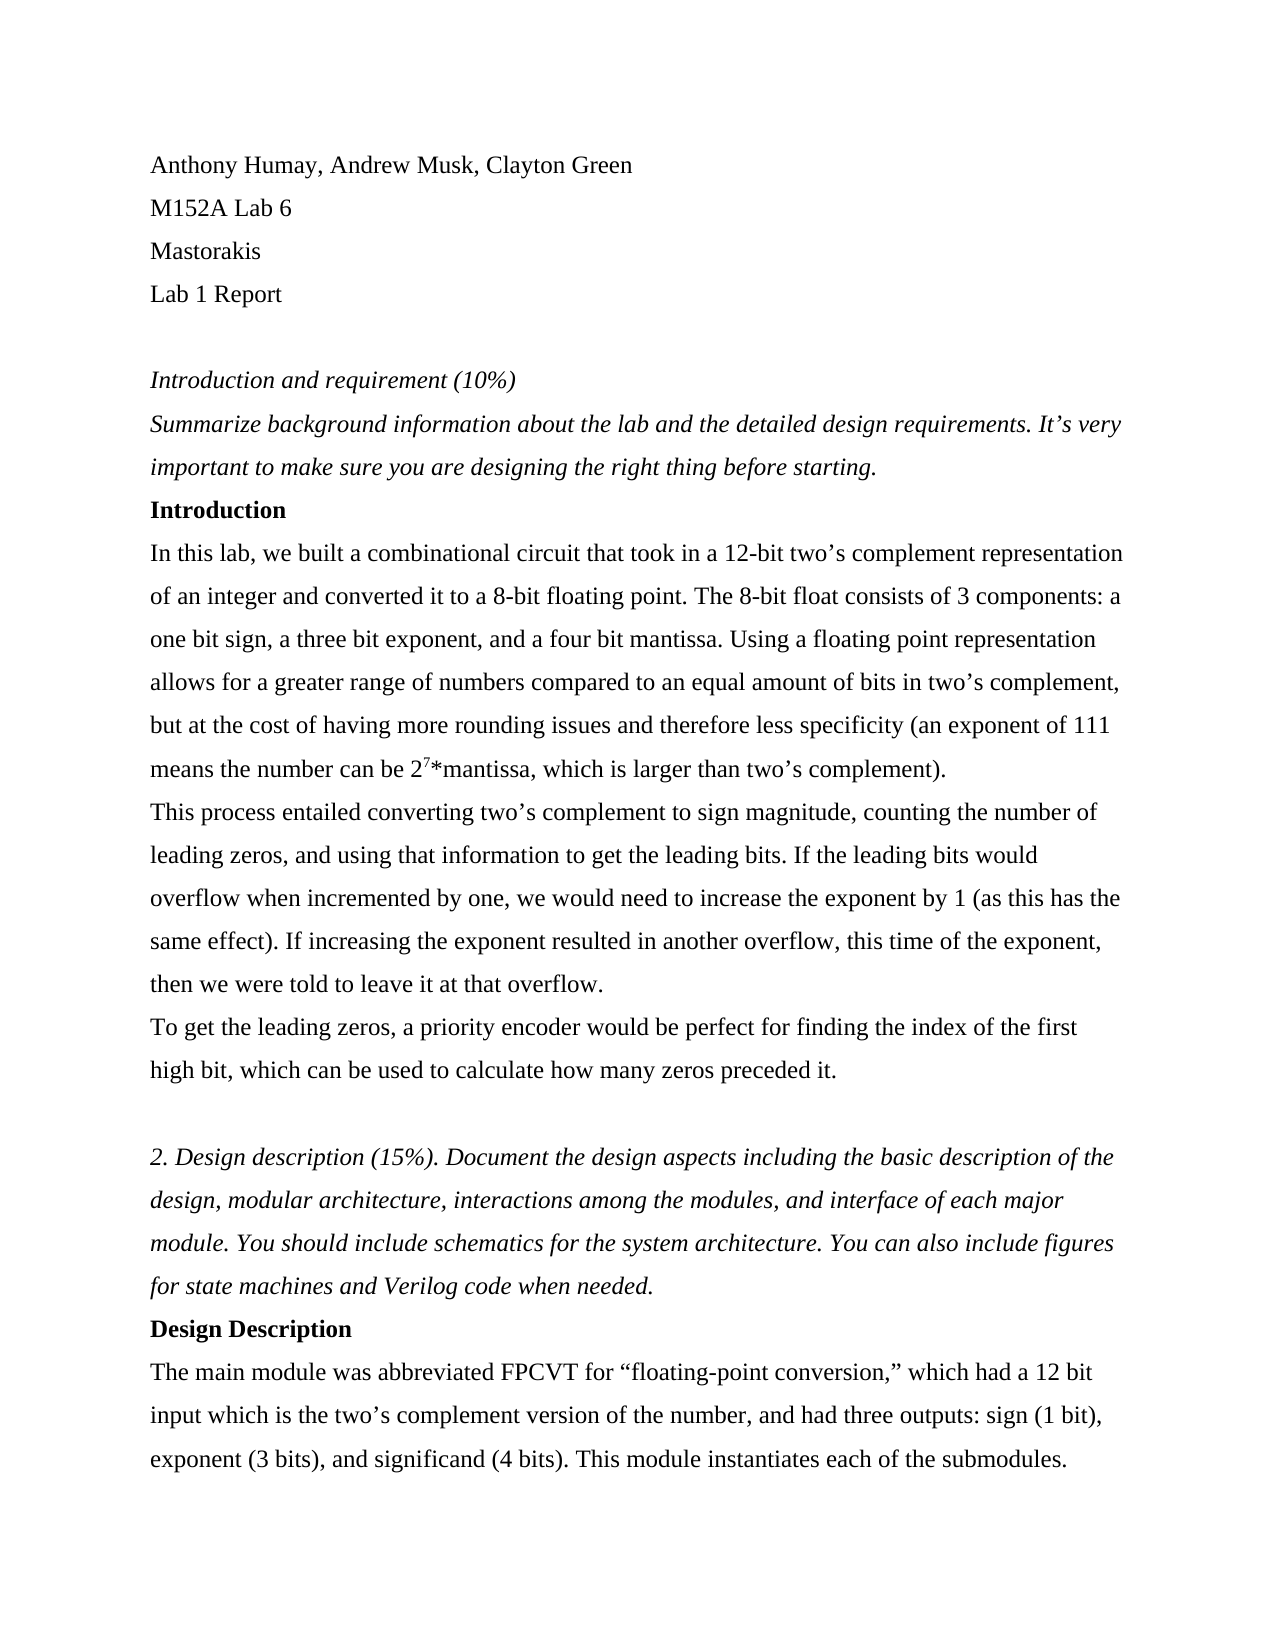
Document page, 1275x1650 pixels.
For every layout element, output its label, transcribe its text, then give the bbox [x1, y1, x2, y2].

text Lab 1 Report [150, 279, 1125, 308]
text Anthony Humay, Andrew Musk, Clayton Green [150, 150, 1125, 179]
text Introduction and requirement (10%) [150, 366, 1125, 394]
text 2. Design description (15%). Document the design aspects including the basic description of the design, modular architecture, interactions among the modules, and interface of each major module. You should include schematics for the system architecture. You can also include figures for state machines and Verilog code when needed. [150, 1142, 1125, 1300]
text The main module was abbreviated FPCVT for “floating-point conversion,” which had a 12 bit input which is the two’s complement version of the number, and had three outputs: sign (1 bit), exponent (3 bits), and significand (4 bits). This module instantiates each of the submodules. [150, 1357, 1125, 1472]
text To get the leading zeros, a priority encoder would be perfect for finding the index of the first high bit, which can be used to calculate how many zeros preceded it. [150, 1012, 1125, 1084]
text Design Description [150, 1314, 1125, 1343]
text This process entailed converting two’s complement to sign magnitude, counting the number of leading zeros, and using that information to get the leading bits. If the leading bits would overflow when incremented by one, we would need to increase the exponent by 1 (as this has the same effect). If increasing the exponent resulted in another overflow, this time of the exponent, then we were told to leave it at that overflow. [150, 797, 1125, 998]
text M152A Lab 6 [150, 193, 1125, 222]
text Summarize background information about the lab and the detailed design requirements. It’s very important to make sure you are designing the right thing before starting. [150, 409, 1125, 481]
text Introduction [150, 495, 1125, 524]
text Mastorakis [150, 236, 1125, 265]
text In this lab, we built a combinational circuit that took in a 12-bit two’s complement representation of an integer and converted it to a 8-bit floating point. The 8-bit float consists of 3 components: a one bit sign, a three bit exponent, and a four bit mantissa. Using a floating point representation allows for a greater range of numbers compared to an equal amount of bits in two’s complement, but at the cost of having more rounding issues and therefore less specificity (an exponent of 111 means the number can be 27*mantissa, which is larger than two’s complement). [150, 538, 1125, 782]
